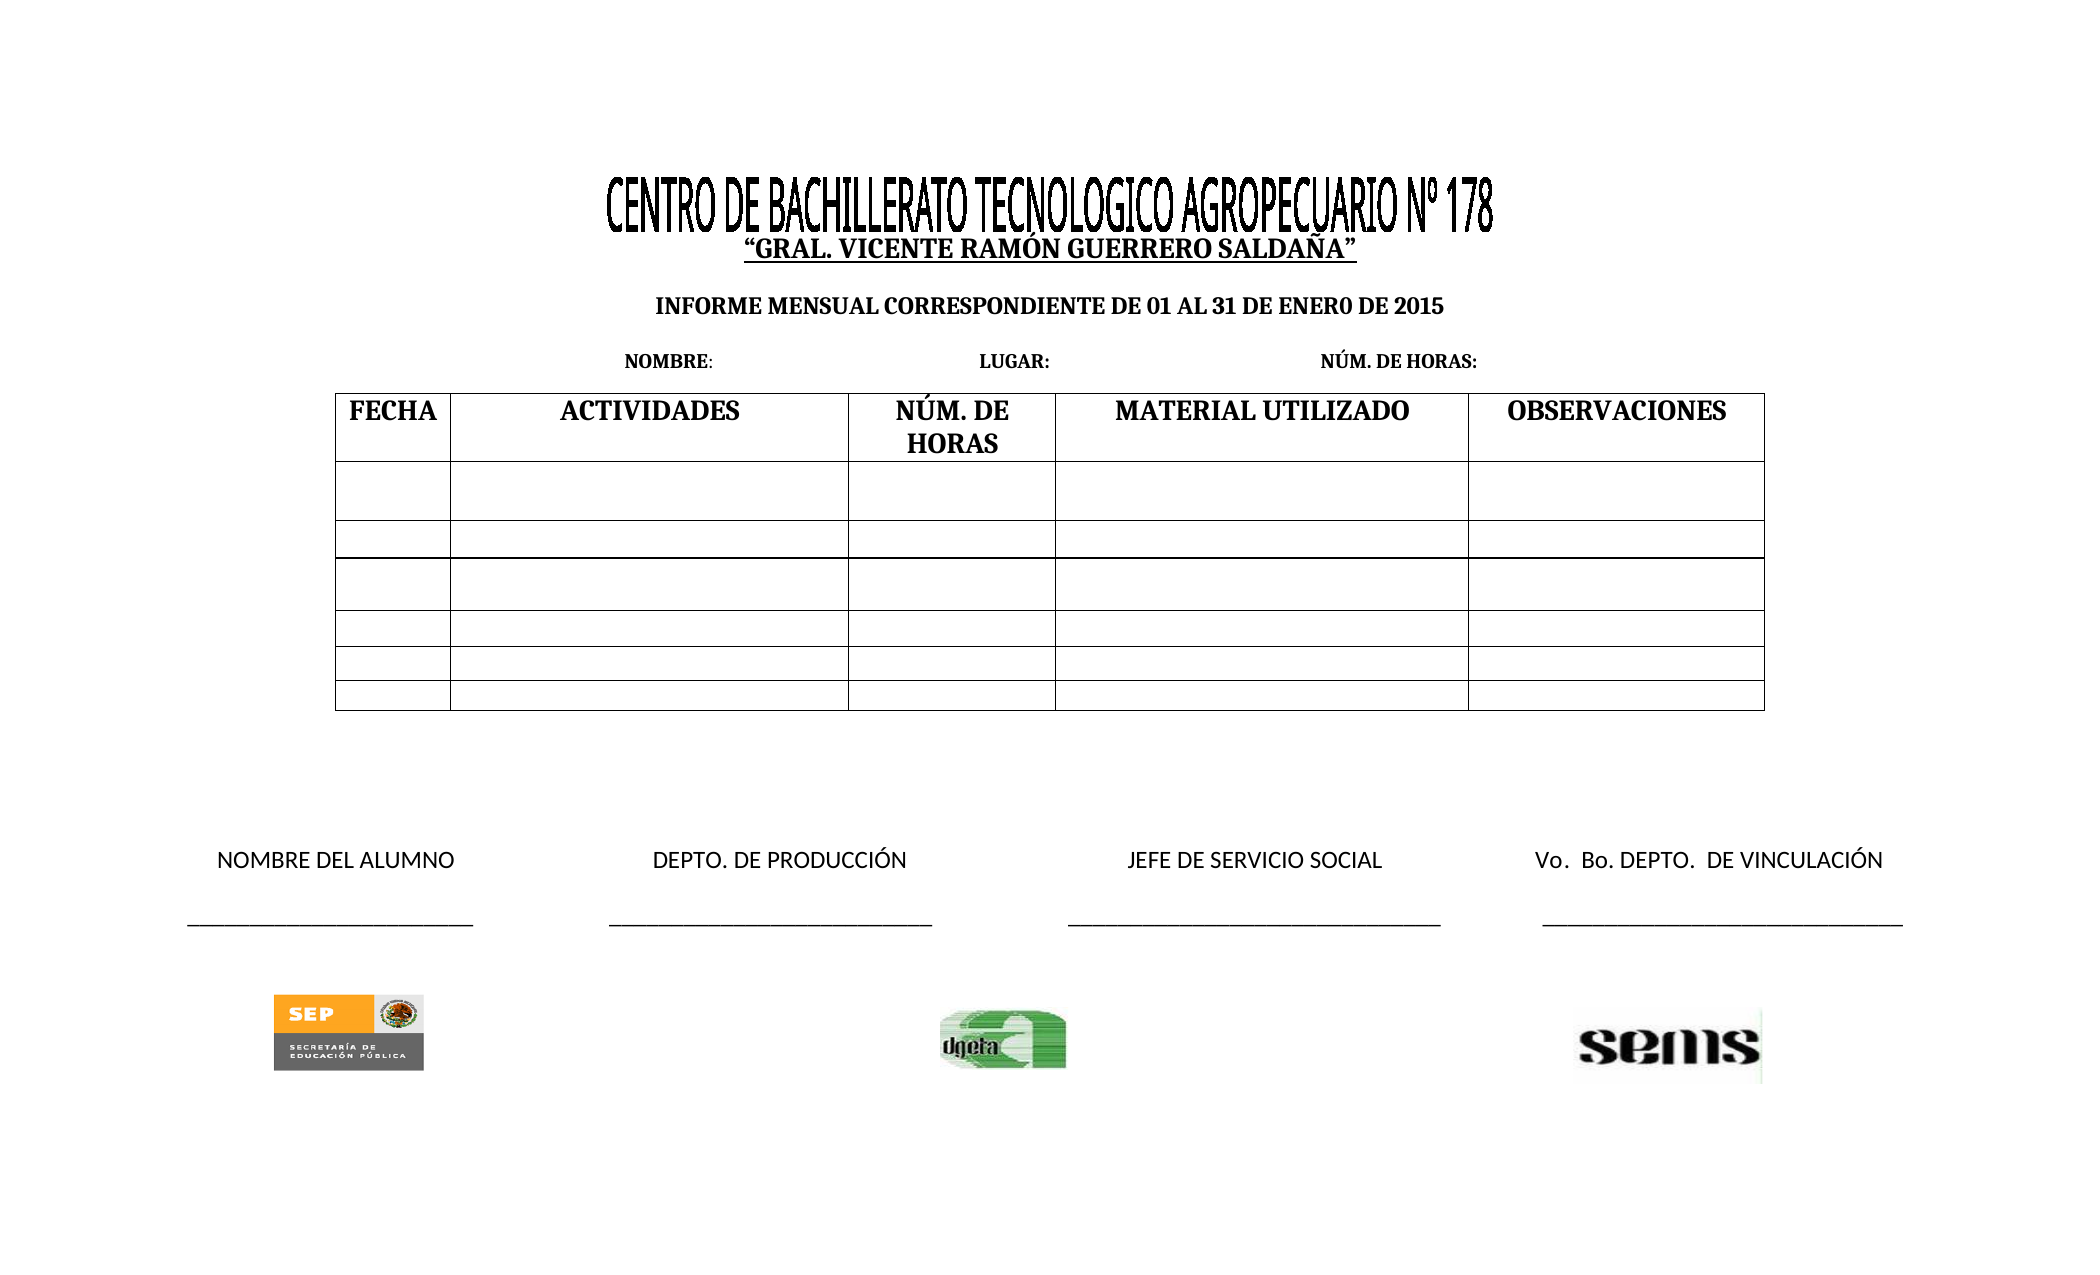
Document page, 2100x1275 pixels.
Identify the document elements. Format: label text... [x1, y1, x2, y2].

table_cell [336, 681, 450, 709]
table_header ACTIVIDADES [451, 394, 848, 461]
text “GRAL. VICENTE RAMÓN GUERRERO SALDAÑA” [148, 232, 1952, 266]
table_cell [451, 681, 848, 709]
text NOMBRE: LUGAR: NÚM. DE HORAS: [148, 349, 1952, 373]
table_header OBSERVACIONES [1469, 394, 1764, 461]
text _______________________ __________________________ ______________________________ _____________________________ [148, 900, 1952, 930]
picture [273, 994, 425, 1071]
table_header NÚM. DE HORAS [849, 394, 1055, 461]
picture [940, 1007, 1070, 1070]
table_cell [451, 611, 848, 646]
table_cell [849, 462, 1055, 520]
table_cell [451, 647, 848, 680]
table_cell [1469, 681, 1764, 709]
table_cell [1056, 521, 1468, 557]
table_cell [1056, 559, 1468, 609]
table_cell [336, 611, 450, 646]
table_cell [1056, 647, 1468, 680]
table_cell [849, 611, 1055, 646]
table_header FECHA [336, 394, 450, 461]
table_cell [849, 521, 1055, 557]
table_cell [1469, 647, 1764, 680]
text NOMBRE DEL ALUMNO DEPTO. DE PRODUCCIÓN JEFE DE SERVICIO SOCIAL Vo. Bo. DEPTO. DE VINCULACIÓN [148, 844, 1952, 874]
table_cell [451, 462, 848, 520]
table_cell [849, 647, 1055, 680]
table_cell [1056, 462, 1468, 520]
table_cell [1469, 611, 1764, 646]
text INFORME MENSUAL CORRESPONDIENTE DE 01 AL 31 DE ENER0 DE 2015 [148, 292, 1952, 321]
table_cell [451, 559, 848, 609]
table_cell [849, 559, 1055, 609]
table_cell [849, 681, 1055, 709]
table_cell [1056, 681, 1468, 709]
table_cell [336, 521, 450, 557]
table_cell [1469, 559, 1764, 609]
table_header MATERIAL UTILIZADO [1056, 394, 1468, 461]
table_cell [451, 521, 848, 557]
table_cell [1056, 611, 1468, 646]
table_cell [1469, 462, 1764, 520]
table_cell [336, 647, 450, 680]
picture [1573, 1007, 1763, 1084]
table_cell [336, 559, 450, 609]
table_cell [336, 462, 450, 520]
table_cell [1469, 521, 1764, 557]
